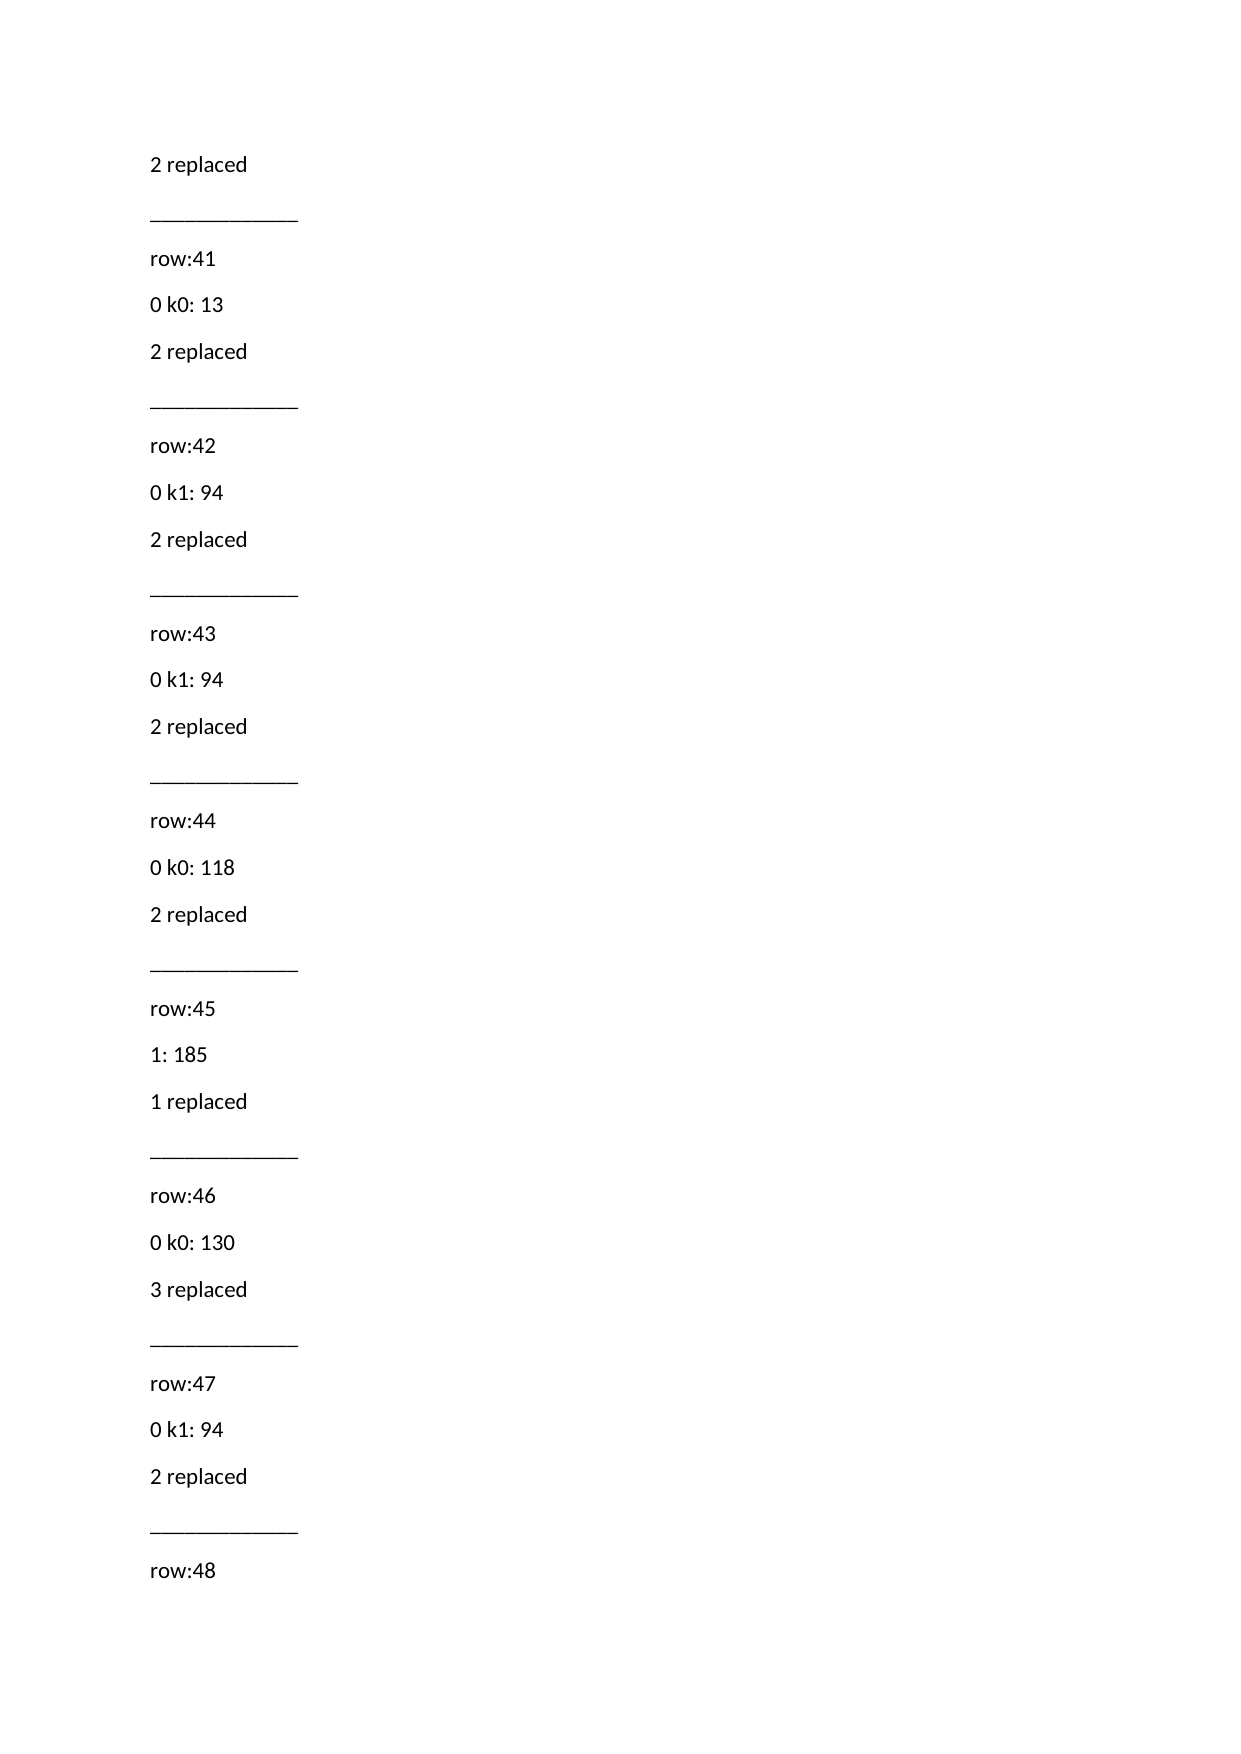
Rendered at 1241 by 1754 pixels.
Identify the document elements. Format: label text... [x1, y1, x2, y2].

text 0 k0: 130 [150, 1228, 1090, 1256]
text _____________ [150, 947, 1090, 975]
text 3 replaced [150, 1275, 1090, 1303]
text 0 k1: 94 [150, 666, 1090, 694]
text row:48 [150, 1556, 1090, 1584]
text 0 k0: 13 [150, 291, 1090, 319]
text _____________ [150, 572, 1090, 600]
text row:44 [150, 806, 1090, 834]
text 0 k1: 94 [150, 1416, 1090, 1444]
text row:46 [150, 1181, 1090, 1209]
text _____________ [150, 759, 1090, 787]
text _____________ [150, 1322, 1090, 1350]
text 2 replaced [150, 525, 1090, 553]
text 2 replaced [150, 900, 1090, 928]
text 2 replaced [150, 337, 1090, 366]
text row:42 [150, 431, 1090, 459]
text 1: 185 [150, 1041, 1090, 1069]
text 0 k1: 94 [150, 478, 1090, 506]
text row:43 [150, 619, 1090, 647]
text row:45 [150, 994, 1090, 1022]
text 1 replaced [150, 1087, 1090, 1116]
text _____________ [150, 1134, 1090, 1162]
text _____________ [150, 384, 1090, 412]
text _____________ [150, 1509, 1090, 1537]
text row:41 [150, 244, 1090, 272]
text 0 k0: 118 [150, 853, 1090, 881]
text 2 replaced [150, 1462, 1090, 1491]
text 2 replaced [150, 150, 1090, 178]
text _____________ [150, 197, 1090, 225]
text row:47 [150, 1369, 1090, 1397]
text 2 replaced [150, 712, 1090, 741]
